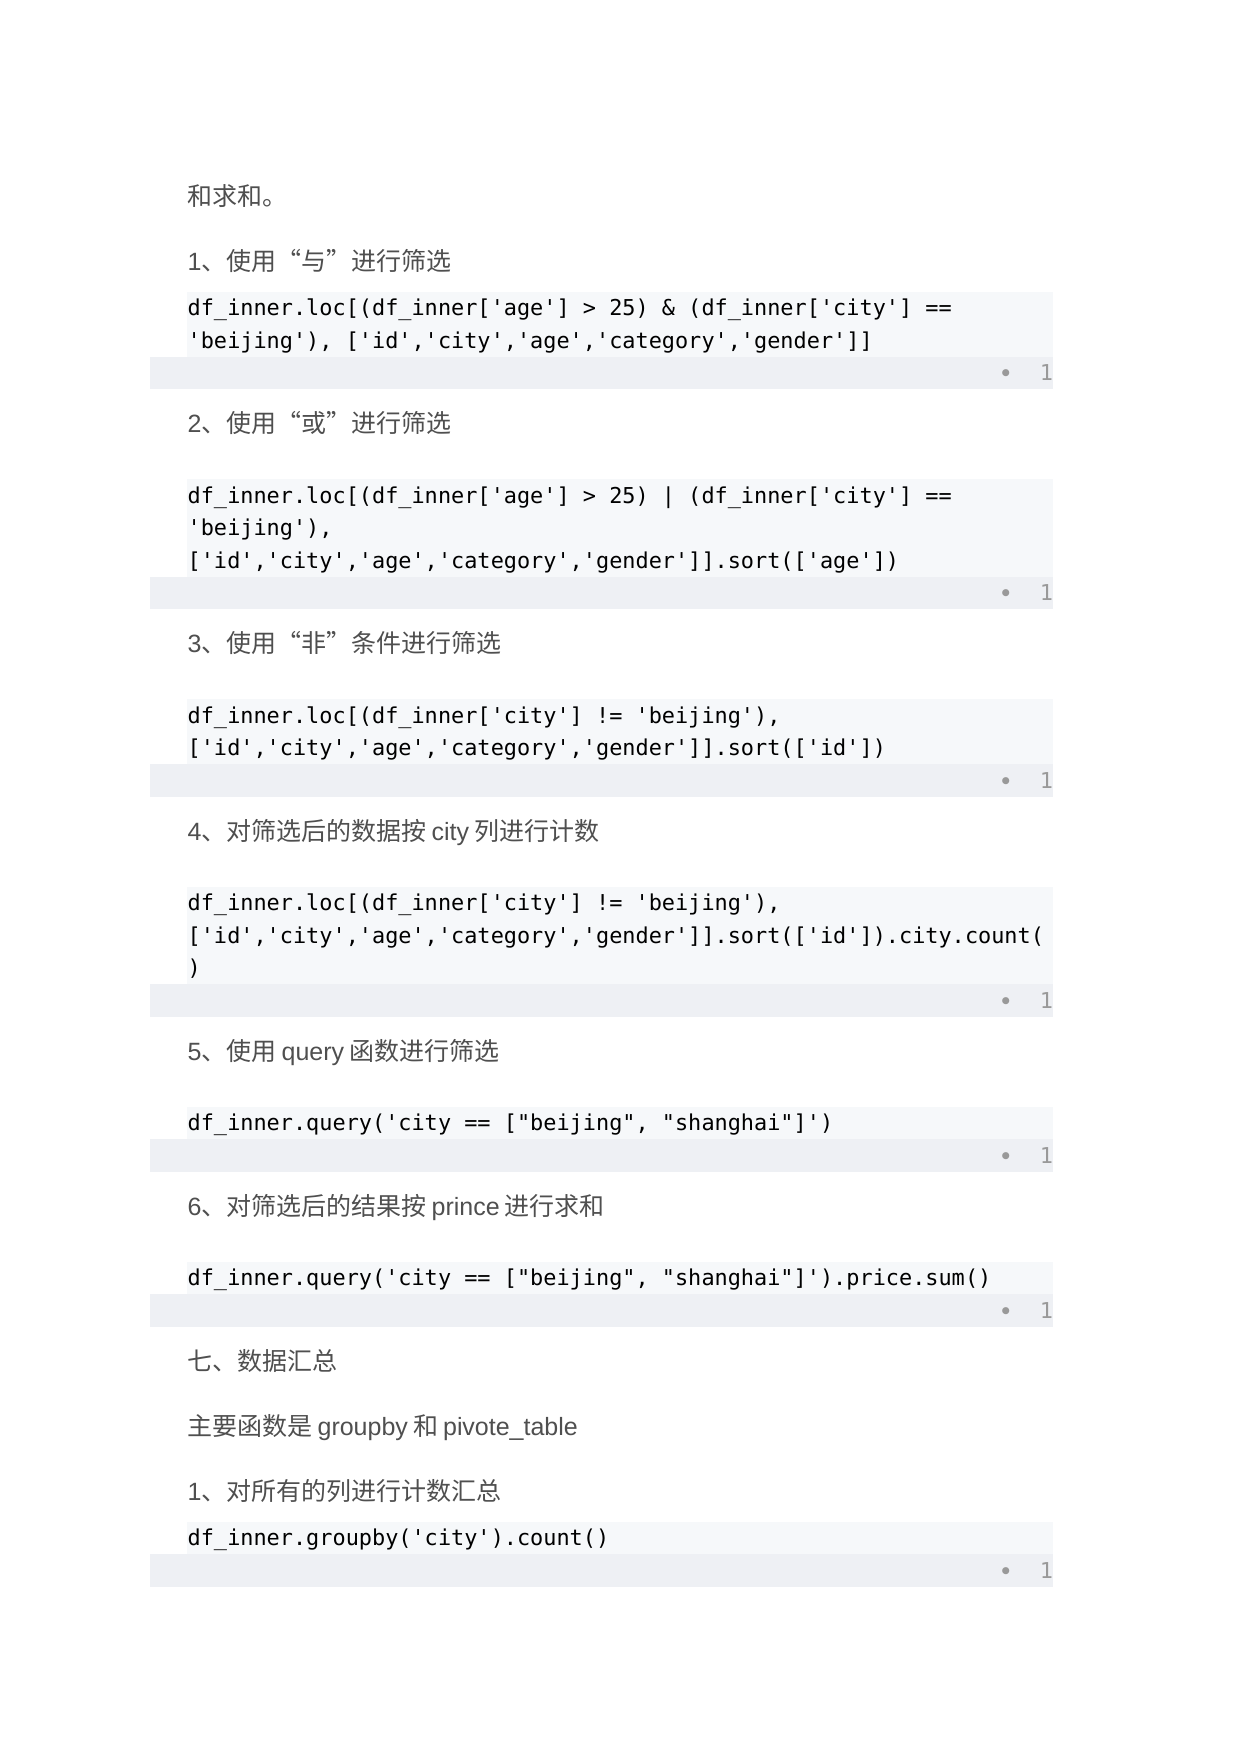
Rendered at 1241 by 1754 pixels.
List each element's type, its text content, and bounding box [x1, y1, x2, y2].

text df_inner.query('city == ["beijing", "shanghai"]') [187, 1107, 1053, 1139]
list 1 [150, 984, 1053, 1017]
list 1 [150, 357, 1053, 389]
text df_inner.query('city == ["beijing", "shanghai"]').price.sum() [187, 1262, 1053, 1294]
text df_inner.loc[(df_inner['age'] > 25) & (df_inner['city'] == 'beijing'), ['id','city','age','category','gender']] [187, 292, 1053, 357]
text df_inner.loc[(df_inner['city'] != 'beijing'), ['id','city','age','category','gender']].sort(['id']).city.count() [187, 887, 1053, 984]
text df_inner.loc[(df_inner['age'] > 25) | (df_inner['city'] == 'beijing'), ['id','city','age','category','gender']].sort(['age']) [187, 479, 1053, 577]
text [187, 162, 1053, 292]
text 5、使用query函数进行筛选 [187, 1017, 1053, 1082]
text 6、对筛选后的结果按prince进行求和 [187, 1172, 1053, 1237]
list 1 [150, 577, 1053, 609]
list 1 [150, 1294, 1053, 1327]
text 3、使用“非”条件进行筛选 [187, 609, 1053, 674]
list 1 [150, 1554, 1053, 1587]
list 1 [150, 764, 1053, 797]
text 2、使用“或”进行筛选 [187, 389, 1053, 454]
text df_inner.loc[(df_inner['city'] != 'beijing'), ['id','city','age','category','gender']].sort(['id']) [187, 699, 1053, 764]
text df_inner.groupby('city').count() [187, 1522, 1053, 1554]
text 七、数据汇总 主要函数是groupby和pivote_table 1、对所有的列进行计数汇总 [187, 1327, 1053, 1522]
list 1 [150, 1139, 1053, 1172]
text 4、对筛选后的数据按city列进行计数 [187, 797, 1053, 862]
